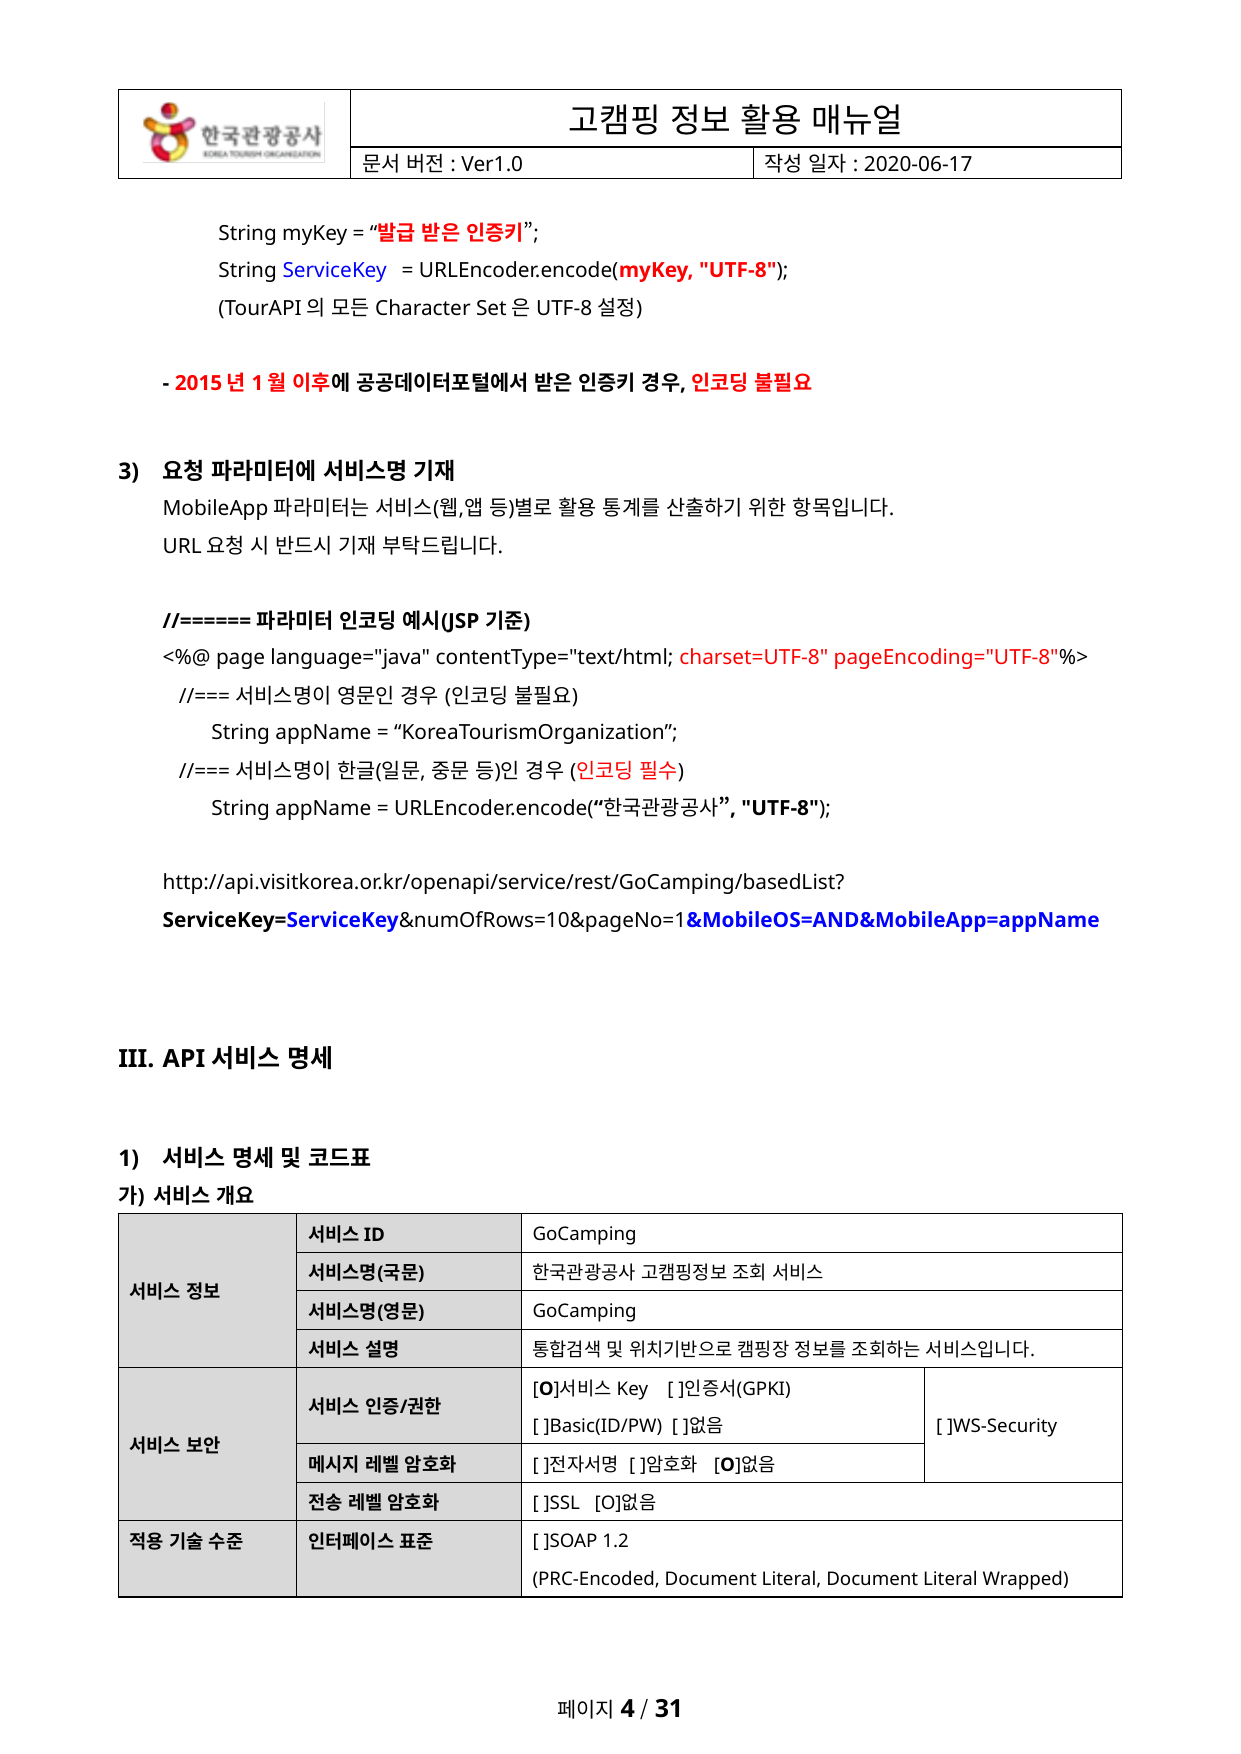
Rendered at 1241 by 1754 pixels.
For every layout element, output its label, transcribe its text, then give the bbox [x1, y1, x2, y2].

table_cell [ ]전자서명 [ ]암호화 [O]없음 [522, 1444, 924, 1482]
text String ServiceKey = URLEncoder.encode(myKey, "UTF-8"); [207, 251, 1122, 288]
subtitle 서비스 명세 및 코드표 [118, 1138, 1122, 1176]
text //=== 서비스명이 한글(일문, 중문 등)인 경우 (인코딩 필수) [162, 751, 1122, 788]
table_cell 인터페이스 표준 [297, 1521, 521, 1596]
table_cell 전송 레벨 암호화 [297, 1483, 521, 1520]
table_cell GoCamping [522, 1291, 1122, 1329]
table_header 서비스 정보 [119, 1214, 296, 1367]
text MobileApp 파라미터는 서비스(웹,앱 등)별로 활용 통계를 산출하기 위한 항목입니다. [162, 488, 1122, 526]
picture [142, 102, 327, 165]
subtitle 요청 파라미터에 서비스명 기재 [118, 451, 1122, 488]
table_header 서비스ID [297, 1214, 521, 1252]
text (TourAPI의 모든 Character Set은 UTF-8 설정) [212, 288, 1122, 326]
table_cell [O]서비스 Key [ ]인증서(GPKI) [ ]Basic(ID/PW) [ ]없음 [522, 1368, 924, 1443]
text String myKey = “발급 받은 인증키”; [212, 213, 1122, 251]
text <%@ page language="java" contentType="text/html; charset=UTF-8" pageEncoding="UTF-8"%> [162, 638, 1122, 676]
table_cell [ ]WS-Security [925, 1368, 1122, 1482]
text URL요청 시 반드시 기재 부탁드립니다. [162, 526, 1122, 563]
text http://api.visitkorea.or.kr/openapi/service/rest/GoCamping/basedList?ServiceKey=ServiceKey&numOfRows=10&pageNo=1&MobileOS=AND&MobileApp=appName [162, 863, 1122, 938]
table_cell 서비스명(영문) [297, 1291, 521, 1329]
text //====== 파라미터 인코딩 예시(JSP 기준) [162, 601, 1122, 638]
text //=== 서비스명이 영문인 경우 (인코딩 불필요) [162, 676, 1122, 713]
subtitle API 서비스 명세 [118, 1038, 1122, 1076]
table_cell 서비스명(국문) [297, 1253, 521, 1290]
list 서비스 개요 [118, 1176, 1122, 1213]
table_cell 서비스 설명 [297, 1330, 521, 1367]
text - 2015년 1월 이후에 공공데이터포털에서 받은 인증키 경우, 인코딩 불필요 [162, 363, 1122, 401]
table_header GoCamping [522, 1214, 1122, 1252]
table_cell 서비스 보안 [119, 1368, 296, 1520]
table_cell 서비스 인증/권한 [297, 1368, 521, 1443]
text String appName = “KoreaTourismOrganization”; [162, 713, 1122, 751]
table_cell 메시지 레벨 암호화 [297, 1444, 521, 1482]
table_cell [ ]SOAP 1.2 (PRC-Encoded, Document Literal, Document Literal Wrapped) [O]REST (GET) [ ]RSS 1.0 [ ]RSS 2.0 [ ]Atom 1.0 [ ]기타 [522, 1521, 1122, 1596]
table_cell [ ]SSL [O]없음 [522, 1483, 1122, 1520]
table_cell 한국관광공사 고캠핑정보 조회 서비스 [522, 1253, 1122, 1290]
table_cell 통합검색 및 위치기반으로 캠핑장 정보를 조회하는 서비스입니다. [522, 1330, 1122, 1367]
table_cell 적용 기술 수준 [119, 1521, 296, 1596]
text String appName = URLEncoder.encode(“한국관광공사”, "UTF-8"); [162, 788, 1122, 826]
